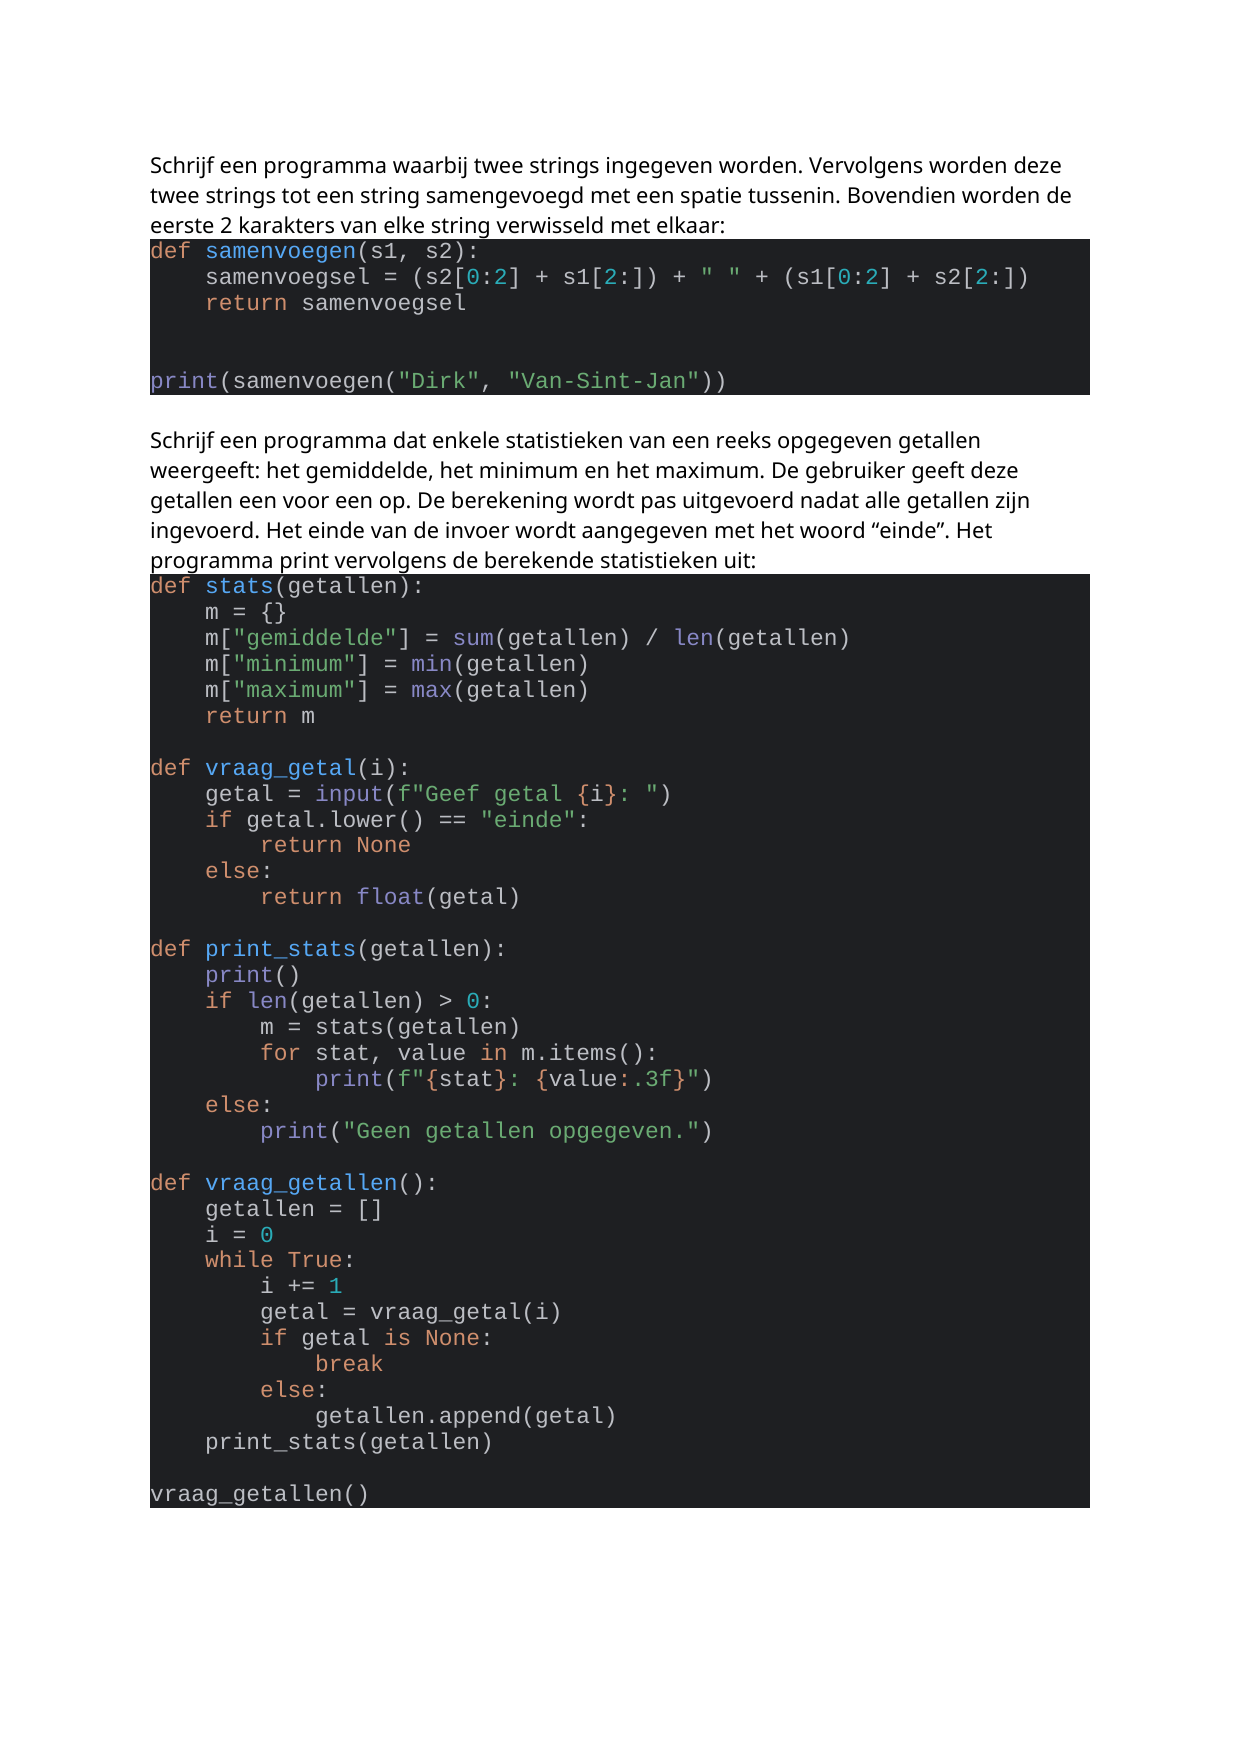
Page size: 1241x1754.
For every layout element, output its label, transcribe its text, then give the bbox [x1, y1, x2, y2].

text Schrijf een programma dat enkele statistieken van een reeks opgegeven getallen weergeeft: het gemiddelde, het minimum en het maximum. De gebruiker geeft deze getallen een voor een op. De berekening wordt pas uitgevoerd nadat alle getallen zijn ingevoerd. Het einde van de invoer wordt aangegeven met het woord “einde”. Het programma print vervolgens de berekende statistieken uit: [757, 426, 1090, 574]
text def samenvoegen(s1, s2): samenvoegsel = (s2[0:2] + s1[2:]) + " " + (s1[0:2] + s2[2:]) return samenvoegsel print(samenvoegen("Dirk", "Van-Sint-Jan")) [150, 239, 1090, 395]
text def stats(getallen): m = {} m["gemiddelde"] = sum(getallen) / len(getallen) m["minimum"] = min(getallen) m["maximum"] = max(getallen) return m def vraag_getal(i): getal = input(f"Geef getal {i}: ") if getal.lower() == "einde": return None else: return float(getal) def print_stats(getallen): print() if len(getallen) > 0: m = stats(getallen) for stat, value in m.items(): print(f"{stat}: {value:.3f}") else: print("Geen getallen opgegeven.") def vraag_getallen(): getallen = [] i = 0 while True: i += 1 getal = vraag_getal(i) if getal is None: break else: getallen.append(getal) print_stats(getallen) vraag_getallen() [150, 574, 1090, 1508]
text Schrijf een programma waarbij twee strings ingegeven worden. Vervolgens worden deze twee strings tot een string samengevoegd met een spatie tussenin. Bovendien worden de eerste 2 karakters van elke string verwisseld met elkaar: [150, 150, 1090, 239]
